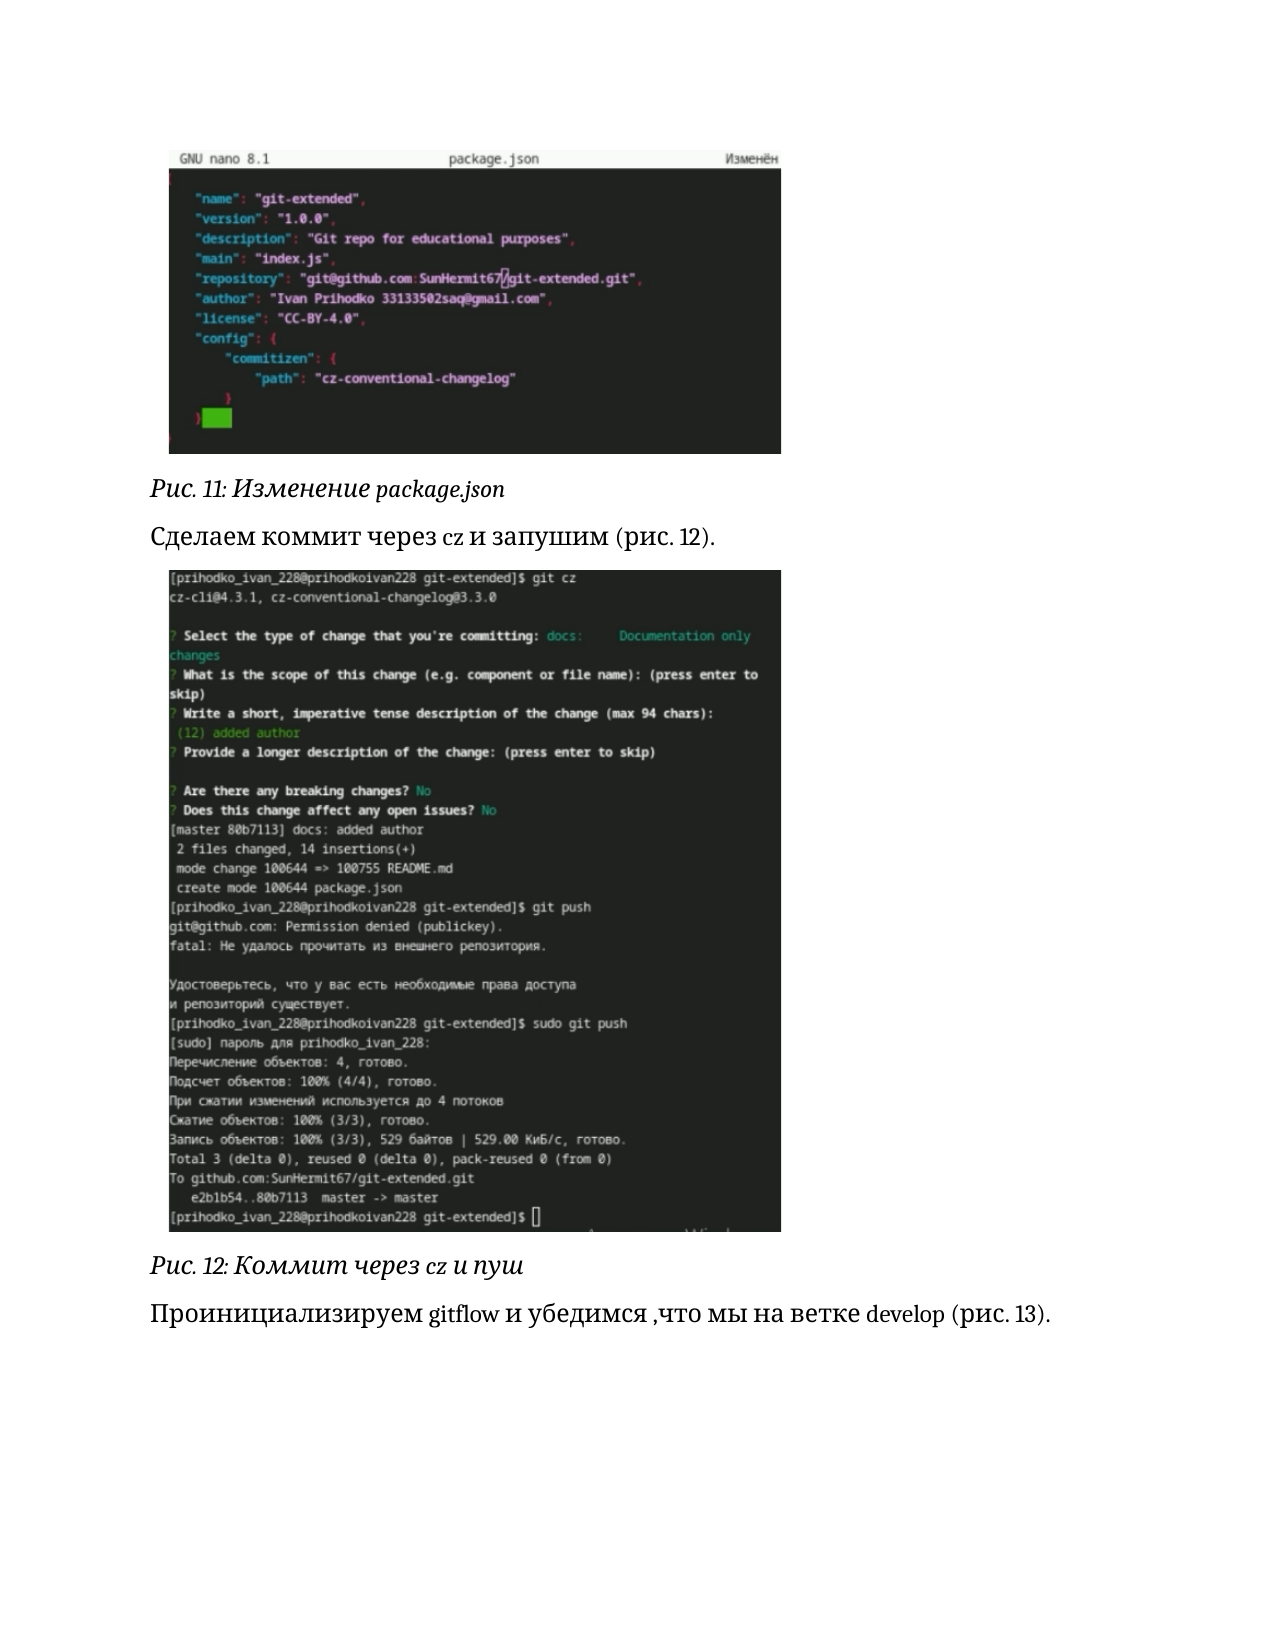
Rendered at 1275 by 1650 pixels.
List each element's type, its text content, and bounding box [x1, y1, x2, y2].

picture [168, 570, 782, 1232]
text Рис. 12: Коммит через cz и пуш [150, 1252, 1125, 1281]
text Рис. 11: Изменение package.json [150, 475, 1125, 504]
text Проинициализируем gitflow и убедимся ,что мы на ветке develop (рис. 13). [150, 1300, 1125, 1328]
picture [168, 150, 782, 454]
text Сделаем коммит через cz и запушим (рис. 12). [150, 522, 1125, 551]
